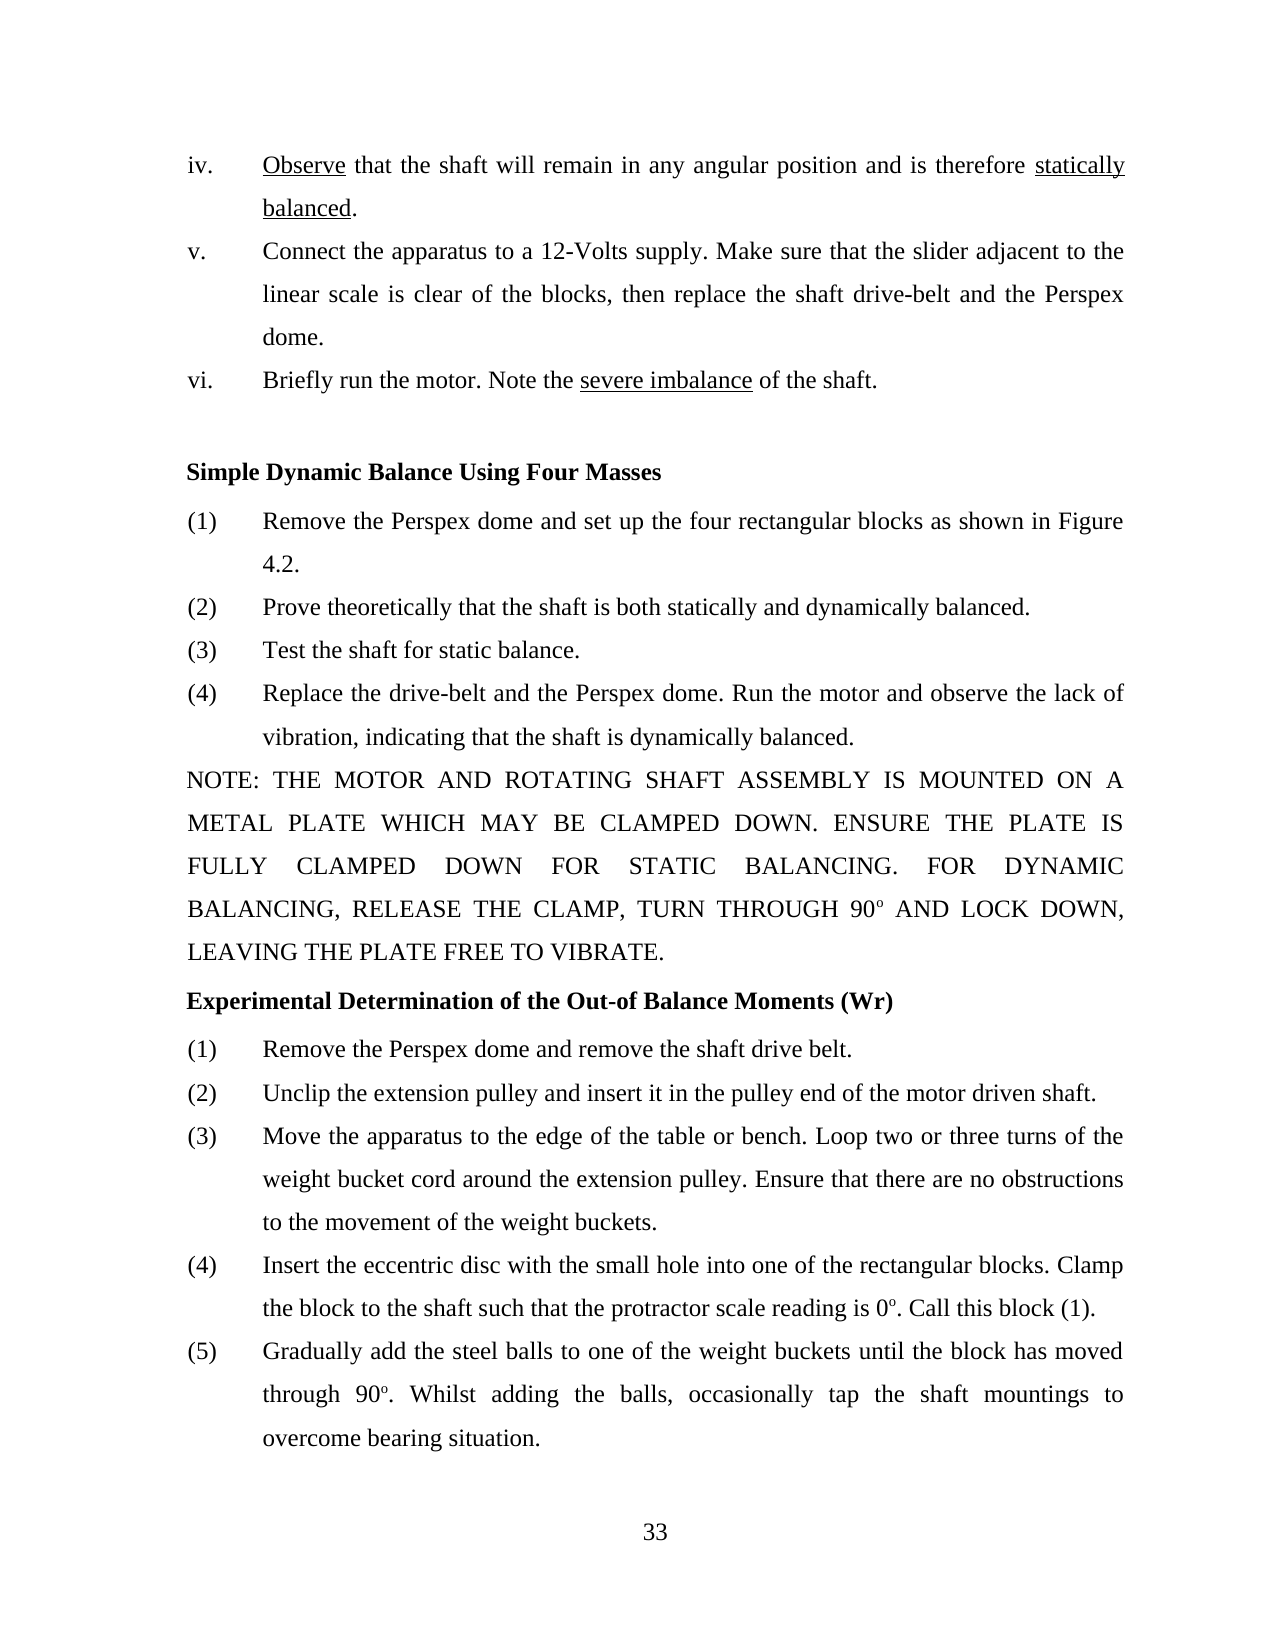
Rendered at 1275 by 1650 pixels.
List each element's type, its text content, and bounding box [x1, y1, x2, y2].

list Remove the Perspex dome and set up the four rectangular blocks as shown in Figure 4.2. [187, 506, 1125, 578]
text Simple Dynamic Balance Using Four Masses [186, 457, 1124, 486]
list Prove theoretically that the shaft is both statically and dynamically balanced. [187, 592, 1125, 621]
list Connect the apparatus to a 12-Volts supply. Make sure that the slider adjacent to the linear scale is clear of the blocks, then replace the shaft drive-belt and the Perspex dome. [187, 236, 1125, 351]
list Move the apparatus to the edge of the table or bench. Loop two or three turns of the weight bucket cord around the extension pulley. Ensure that there are no obstructions to the movement of the weight buckets. [187, 1121, 1125, 1236]
list Remove the Perspex dome and remove the shaft drive belt. [187, 1034, 1125, 1063]
text Experimental Determination of the Out-of Balance Moments (Wr) [186, 986, 1124, 1015]
list Gradually add the steel balls to one of the weight buckets until the block has moved through 90o. Whilst adding the balls, occasionally tap the shaft mountings to overcome bearing situation. [187, 1336, 1125, 1451]
list Replace the drive-belt and the Perspex dome. Run the motor and observe the lack of vibration, indicating that the shaft is dynamically balanced. [187, 678, 1125, 750]
list Unclip the extension pulley and insert it in the pulley end of the motor driven shaft. [187, 1078, 1125, 1106]
text NOTE: THE MOTOR AND ROTATING SHAFT ASSEMBLY IS MOUNTED ON A METAL PLATE WHICH MAY BE CLAMPED DOWN. ENSURE THE PLATE IS FULLY CLAMPED DOWN FOR STATIC BALANCING. FOR DYNAMIC BALANCING, RELEASE THE CLAMP, TURN THROUGH 90o AND LOCK DOWN, LEAVING THE PLATE FREE TO VIBRATE. [186, 765, 1124, 966]
list Insert the eccentric disc with the small hole into one of the rectangular blocks. Clamp the block to the shaft such that the protractor scale reading is 0o. Call this block (1). [187, 1250, 1125, 1322]
list Test the shaft for static balance. [187, 635, 1125, 664]
list Observe that the shaft will remain in any angular position and is therefore statically balanced. [187, 150, 1125, 222]
list Briefly run the motor. Note the severe imbalance of the shaft. [187, 366, 1125, 394]
